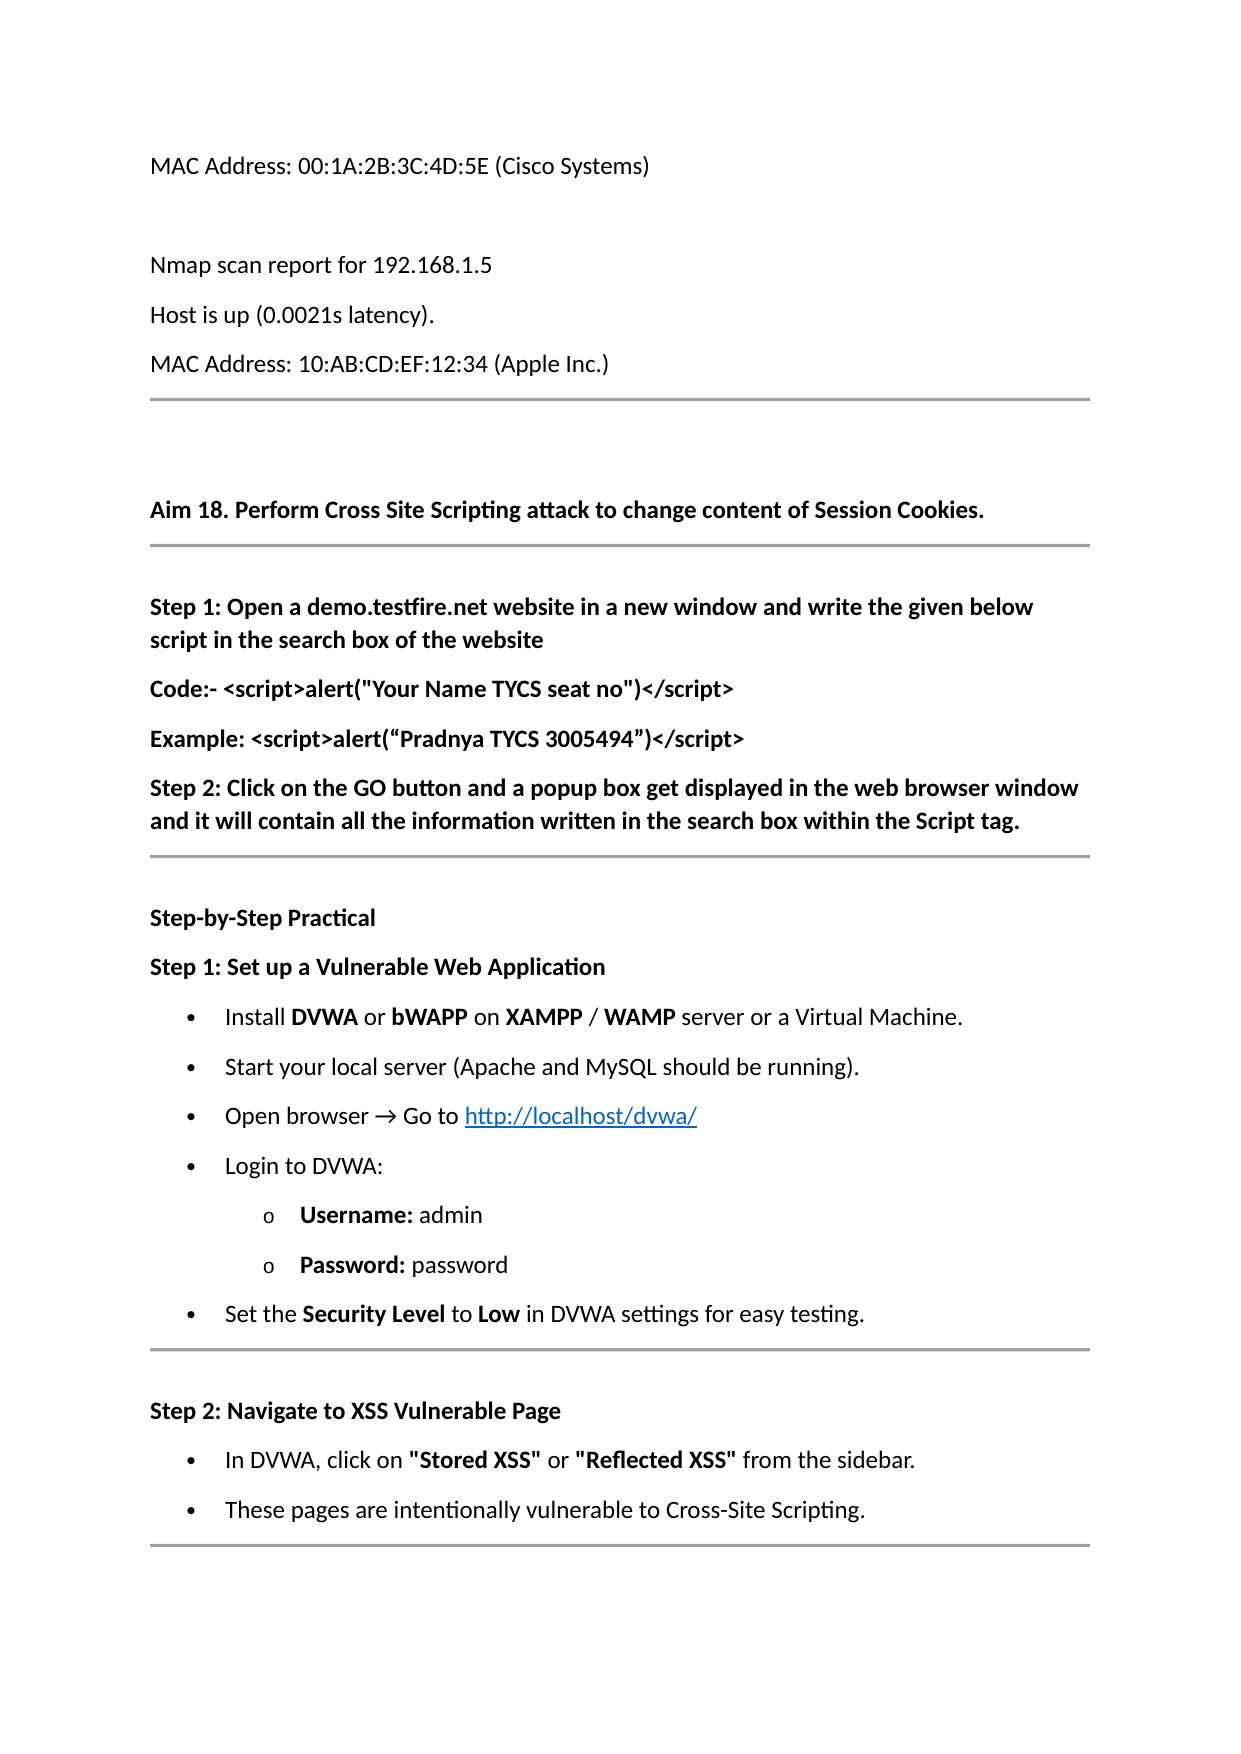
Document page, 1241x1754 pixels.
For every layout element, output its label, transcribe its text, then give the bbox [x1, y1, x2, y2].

text Step 2: Navigate to XSS Vulnerable Page [150, 1395, 1090, 1426]
list Open browser → Go to http://localhost/dvwa/ [187, 1100, 1090, 1131]
text Step 1: Open a demo.testfire.net website in a new window and write the given below script in the search box of the website [150, 591, 1090, 654]
list Password: password [262, 1249, 1090, 1279]
text Aim 18. Perform Cross Site Scripting attack to change content of Session Cookies. [150, 494, 1090, 525]
list Username: admin [262, 1199, 1090, 1230]
text Step-by-Step Practical [150, 902, 1090, 932]
text Step 2: Click on the GO button and a popup box get displayed in the web browser window and it will contain all the information written in the search box within the Script tag. [150, 772, 1090, 836]
list Start your local server (Apache and MySQL should be running). [187, 1051, 1090, 1081]
list Install DVWA or bWAPP on XAMPP / WAMP server or a Virtual Machine. [187, 1001, 1090, 1032]
list These pages are intentionally vulnerable to Cross-Site Scripting. [187, 1494, 1090, 1525]
text Code:- <script>alert("Your Name TYCS seat no")</script> [150, 673, 1090, 704]
text Example: <script>alert(“Pradnya TYCS 3005494”)</script> [150, 723, 1090, 753]
text MAC Address: 00:1A:2B:3C:4D:5E (Cisco Systems) [150, 150, 1090, 181]
text Step 1: Set up a Vulnerable Web Application [150, 951, 1090, 982]
list Login to DVWA: [187, 1150, 1090, 1180]
list Set the Security Level to Low in DVWA settings for easy testing. [187, 1298, 1090, 1329]
text Host is up (0.0021s latency). [150, 299, 1090, 329]
text Nmap scan report for 192.168.1.5 [150, 249, 1090, 280]
list In DVWA, click on "Stored XSS" or "Reflected XSS" from the sidebar. [187, 1444, 1090, 1475]
text MAC Address: 10:AB:CD:EF:12:34 (Apple Inc.) [150, 348, 1090, 379]
